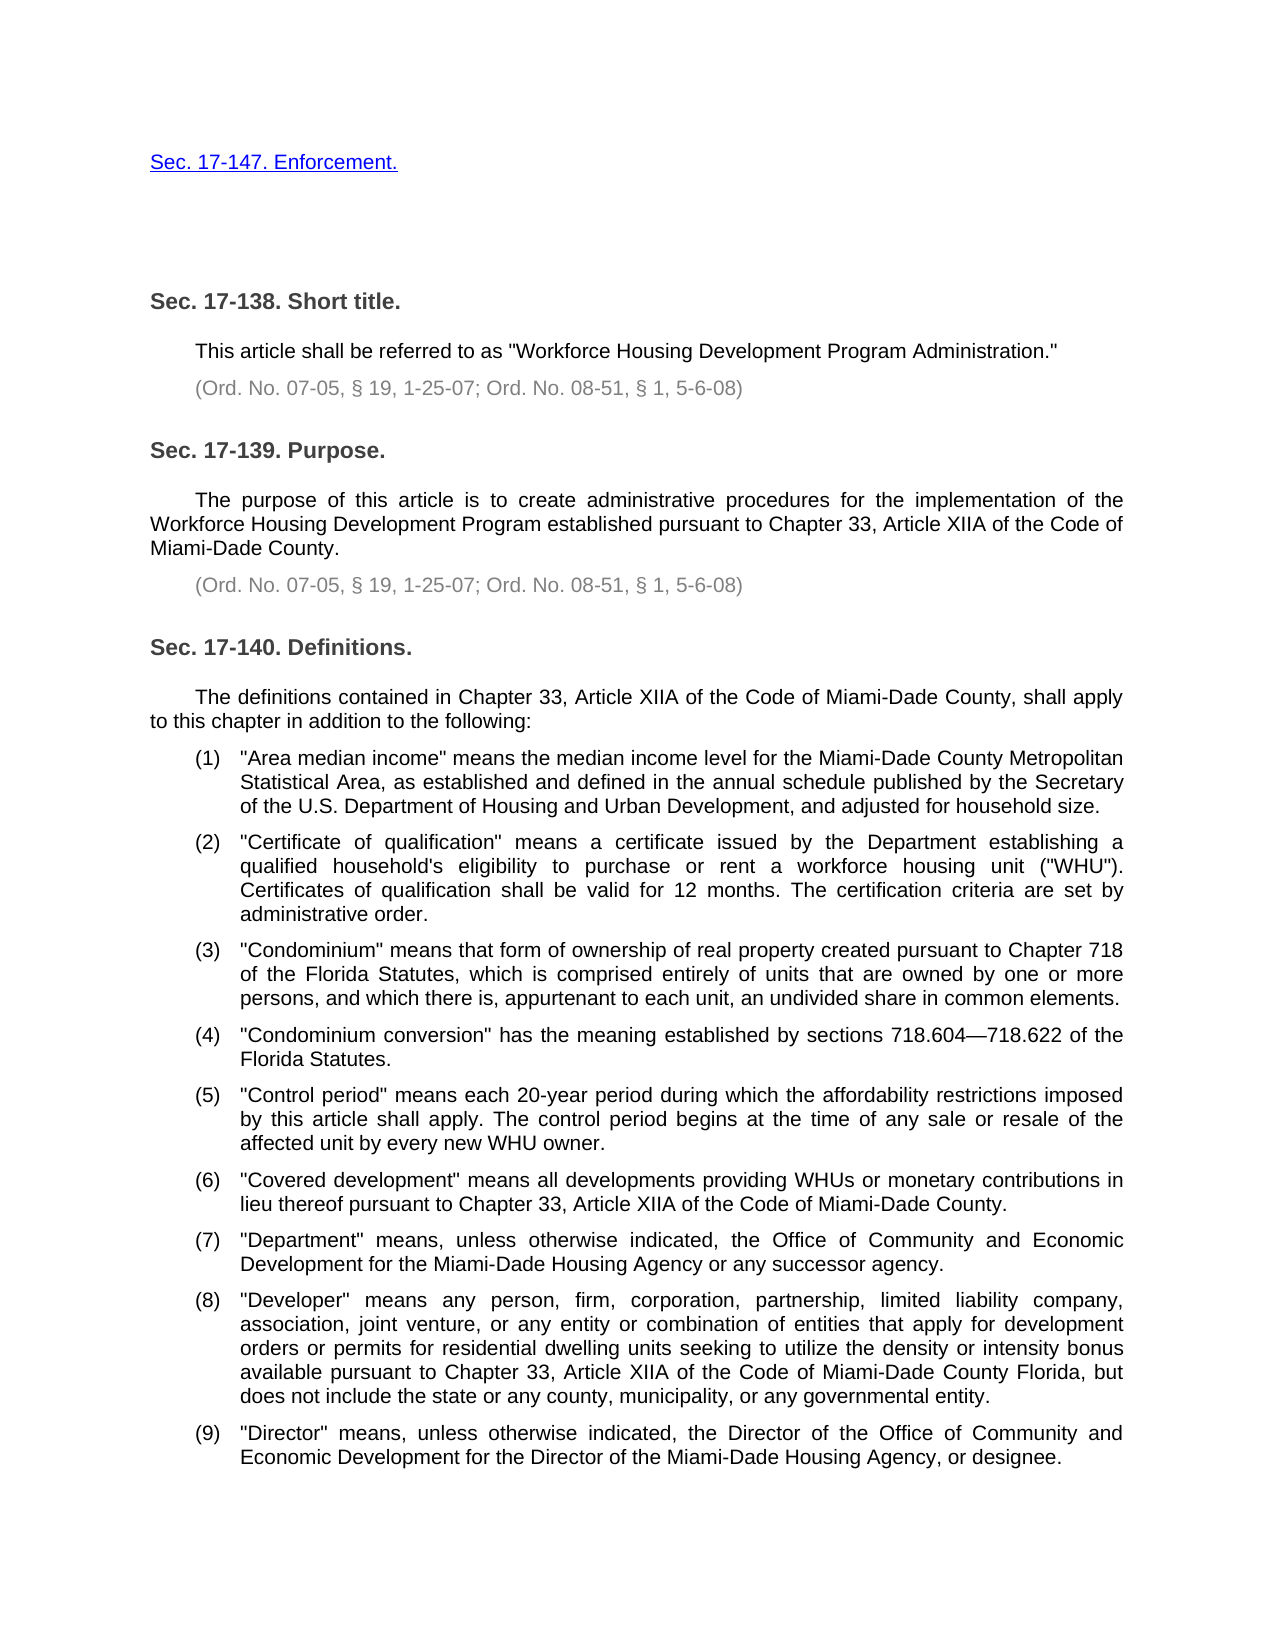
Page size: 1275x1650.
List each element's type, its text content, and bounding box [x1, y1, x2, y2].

list (8) "Developer" means any person, firm, corporation, partnership, limited liability company, association, joint venture, or any entity or combination of entities that apply for development orders or permits for residential dwelling units seeking to utilize the density or intensity bonus available pursuant to Chapter 33, Article XIIA of the Code of Miami-Dade County Florida, but does not include the state or any county, municipality, or any governmental entity. [195, 1288, 1125, 1408]
list (3) "Condominium" means that form of ownership of real property created pursuant to Chapter 718 of the Florida Statutes, which is comprised entirely of units that are owned by one or more persons, and which there is, appurtenant to each unit, an undivided share in common elements. [195, 938, 1125, 1010]
list (5) "Control period" means each 20-year period during which the affordability restrictions imposed by this article shall apply. The control period begins at the time of any sale or resale of the affected unit by every new WHU owner. [195, 1083, 1125, 1155]
list (7) "Department" means, unless otherwise indicated, the Office of Community and Economic Development for the Miami-Dade Housing Agency or any successor agency. [195, 1228, 1125, 1276]
list (4) "Condominium conversion" has the meaning established by sections 718.604—718.622 of the Florida Statutes. [195, 1023, 1125, 1071]
list (1) "Area median income" means the median income level for the Miami-Dade County Metropolitan Statistical Area, as established and defined in the annual schedule published by the Secretary of the U.S. Department of Housing and Urban Development, and adjusted for household size. [195, 746, 1125, 817]
text The purpose of this article is to create administrative procedures for the implementation of the Workforce Housing Development Program established pursuant to Chapter 33, Article XIIA of the Code of Miami-Dade County. [150, 488, 1125, 560]
list (9) "Director" means, unless otherwise indicated, the Director of the Office of Community and Economic Development for the Director of the Miami-Dade Housing Agency, or designee. [195, 1421, 1125, 1468]
text Sec. 17-140. Definitions. [150, 634, 1125, 661]
text (Ord. No. 07-05, § 19, 1-25-07; Ord. No. 08-51, § 1, 5-6-08) [195, 376, 1125, 400]
text (Ord. No. 07-05, § 19, 1-25-07; Ord. No. 08-51, § 1, 5-6-08) [195, 573, 1125, 597]
list (2) "Certificate of qualification" means a certificate issued by the Department establishing a qualified household's eligibility to purchase or rent a workforce housing unit ("WHU"). Certificates of qualification shall be valid for 12 months. The certification criteria are set by administrative order. [195, 830, 1125, 926]
text Sec. 17-147. Enforcement. [150, 150, 1125, 174]
text This article shall be referred to as "Workforce Housing Development Program Administration." [150, 339, 1125, 363]
text The definitions contained in Chapter 33, Article XIIA of the Code of Miami-Dade County, shall apply to this chapter in addition to the following: [150, 685, 1125, 733]
list (6) "Covered development" means all developments providing WHUs or monetary contributions in lieu thereof pursuant to Chapter 33, Article XIIA of the Code of Miami-Dade County. [195, 1167, 1125, 1215]
text Sec. 17-139. Purpose. [150, 437, 1125, 464]
text Sec. 17-138. Short title. [150, 288, 1125, 315]
